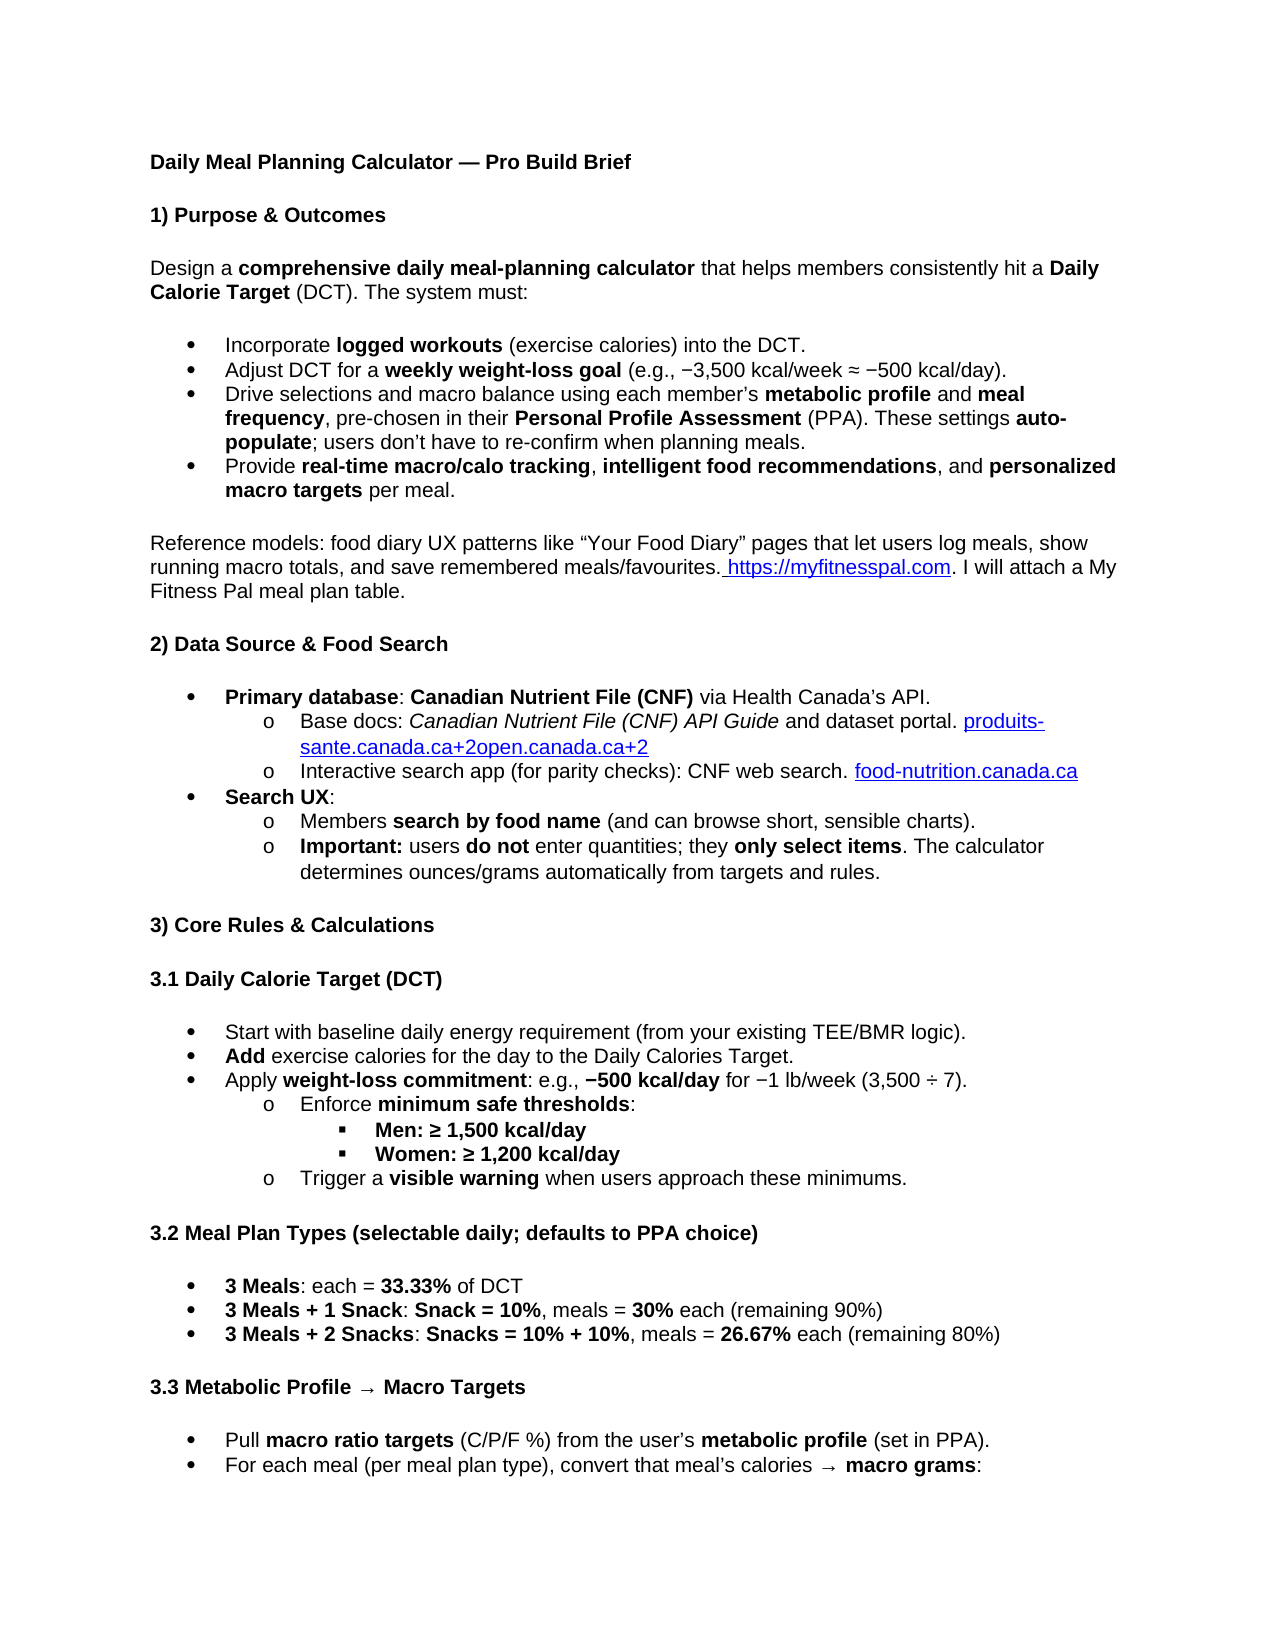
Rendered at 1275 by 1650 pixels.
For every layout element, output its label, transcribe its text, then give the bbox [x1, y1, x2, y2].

text 1) Purpose & Outcomes [150, 203, 1125, 227]
list Search UX: [187, 784, 1125, 808]
list Enforce minimum safe thresholds: [262, 1092, 1125, 1118]
text Reference models: food diary UX patterns like “Your Food Diary” pages that let users log meals, show running macro totals, and save remembered meals/favourites. https://myfitnesspal.com. I will attach a My Fitness Pal meal plan table. [150, 531, 1125, 602]
text Design a comprehensive daily meal-planning calculator that helps members consistently hit a Daily Calorie Target (DCT). The system must: [150, 256, 1125, 304]
list Provide real-time macro/calo tracking, intelligent food recommendations, and personalized macro targets per meal. [187, 453, 1125, 501]
list Members search by food name (and can browse short, sensible charts). [262, 808, 1125, 834]
list Women: ≥ 1,200 kcal/day [337, 1142, 1125, 1166]
text 2) Data Source & Food Search [150, 632, 1125, 656]
list Add exercise calories for the day to the Daily Calories Target. [187, 1044, 1125, 1068]
list Trigger a visible warning when users approach these minimums. [262, 1166, 1125, 1192]
text 3.1 Daily Calorie Target (DCT) [150, 966, 1125, 990]
list Apply weight-loss commitment: e.g., −500 kcal/day for −1 lb/week (3,500 ÷ 7). [187, 1068, 1125, 1092]
list Important: users do not enter quantities; they only select items. The calculator determines ounces/grams automatically from targets and rules. [262, 834, 1125, 884]
text Daily Meal Planning Calculator — Pro Build Brief [150, 150, 1125, 174]
list Men: ≥ 1,500 kcal/day [337, 1118, 1125, 1142]
list 3 Meals + 1 Snack: Snack = 10%, meals = 30% each (remaining 90%) [187, 1298, 1125, 1322]
list 3 Meals: each = 33.33% of DCT [187, 1274, 1125, 1298]
list Primary database: Canadian Nutrient File (CNF) via Health Canada’s API. [187, 685, 1125, 709]
list 3 Meals + 2 Snacks: Snacks = 10% + 10%, meals = 26.67% each (remaining 80%) [187, 1322, 1125, 1346]
list Start with baseline daily energy requirement (from your existing TEE/BMR logic). [187, 1019, 1125, 1044]
text 3.2 Meal Plan Types (selectable daily; defaults to PPA choice) [150, 1221, 1125, 1245]
text 3.3 Metabolic Profile → Macro Targets [150, 1375, 1125, 1399]
list Incorporate logged workouts (exercise calories) into the DCT. [187, 333, 1125, 357]
list For each meal (per meal plan type), convert that meal’s calories → macro grams: [187, 1452, 1125, 1476]
list Pull macro ratio targets (C/P/F %) from the user’s metabolic profile (set in PPA). [187, 1428, 1125, 1452]
text 3) Core Rules & Calculations [150, 913, 1125, 937]
list Interactive search app (for parity checks): CNF web search. food-nutrition.canada.ca [262, 759, 1125, 784]
list Adjust DCT for a weekly weight-loss goal (e.g., −3,500 kcal/week ≈ −500 kcal/day). [187, 357, 1125, 381]
list Drive selections and macro balance using each member’s metabolic profile and meal frequency, pre-chosen in their Personal Profile Assessment (PPA). These settings auto-populate; users don’t have to re-confirm when planning meals. [187, 381, 1125, 453]
list Base docs: Canadian Nutrient File (CNF) API Guide and dataset portal. produits-sante.canada.ca+2open.canada.ca+2 [262, 709, 1125, 759]
